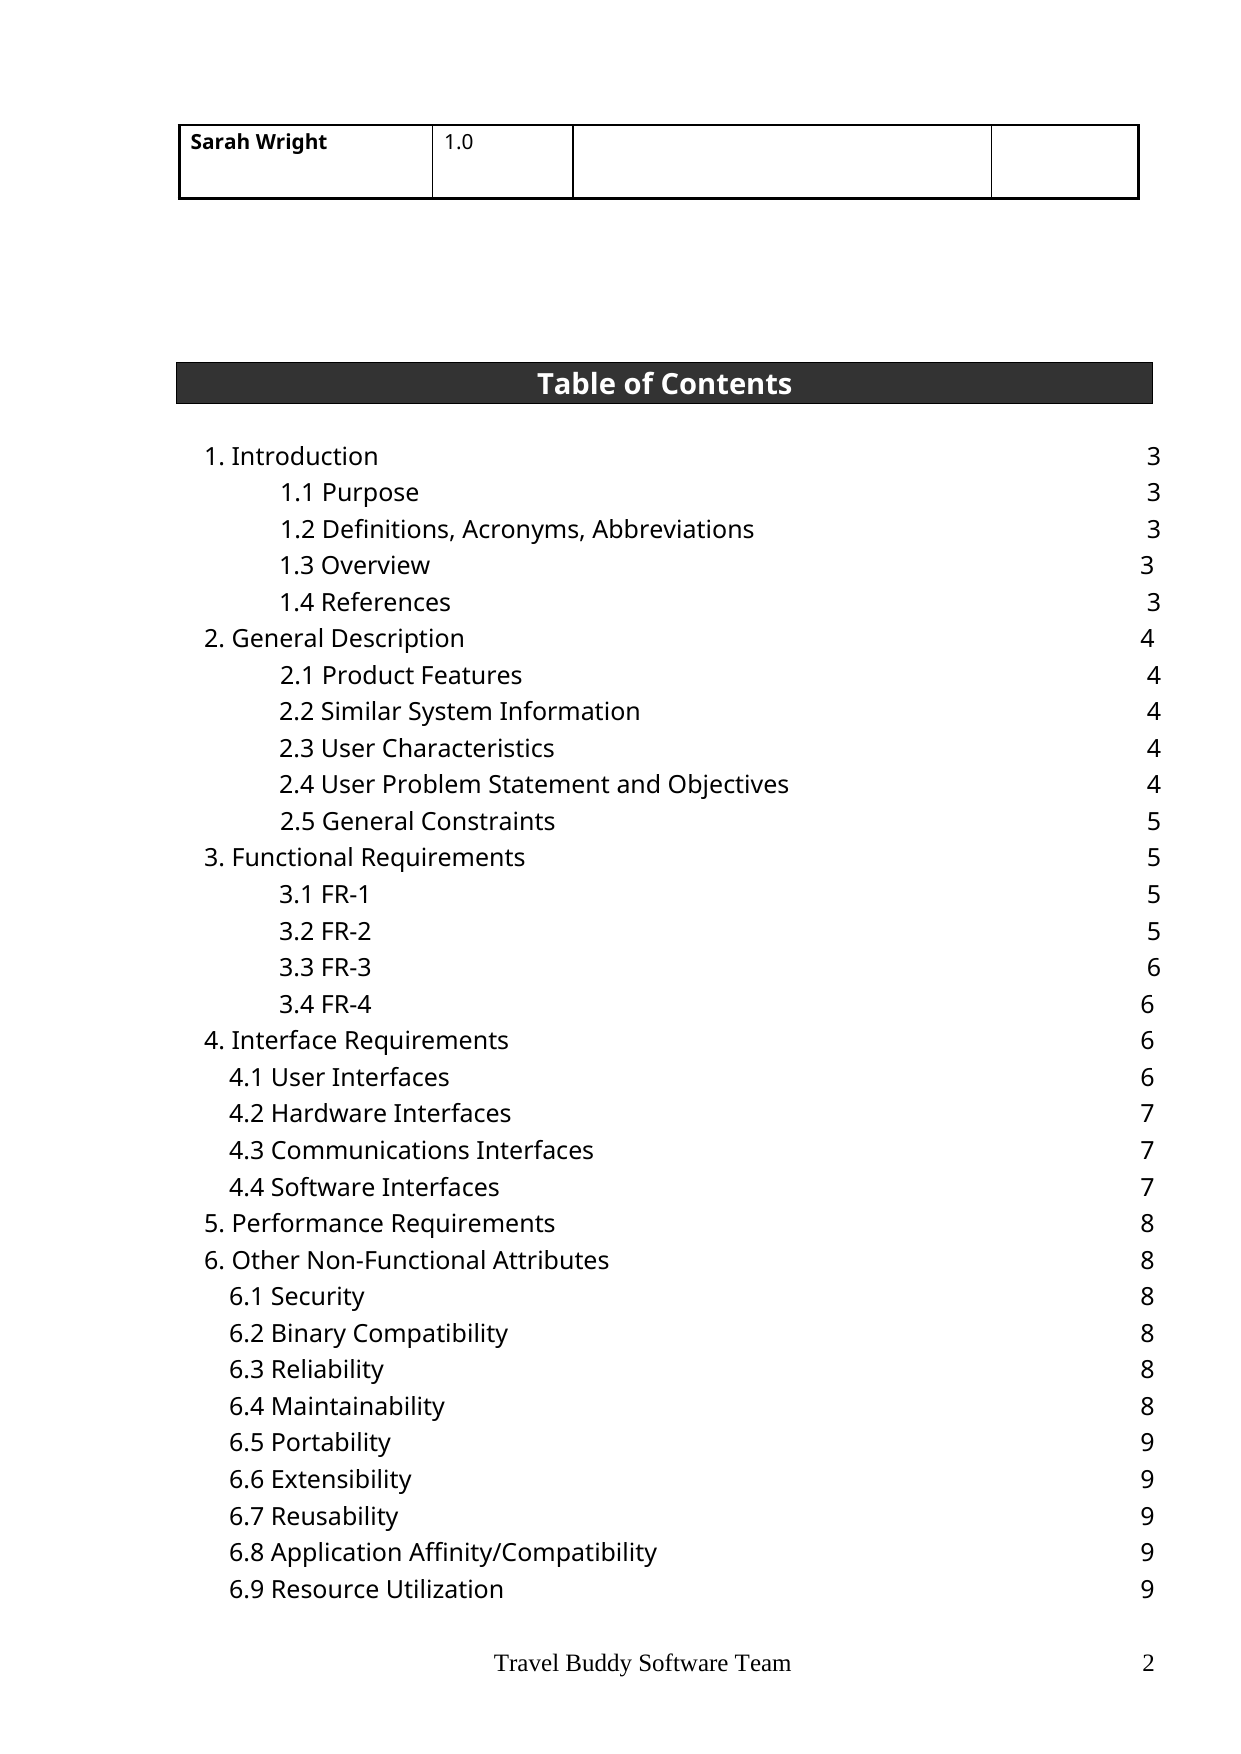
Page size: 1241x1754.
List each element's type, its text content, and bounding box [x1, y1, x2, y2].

table_cell [992, 126, 1137, 197]
table_cell Sarah Wright [181, 126, 432, 197]
text Table of Contents [177, 363, 1152, 403]
table_cell [574, 126, 991, 197]
table_cell 1.0 [433, 126, 572, 197]
